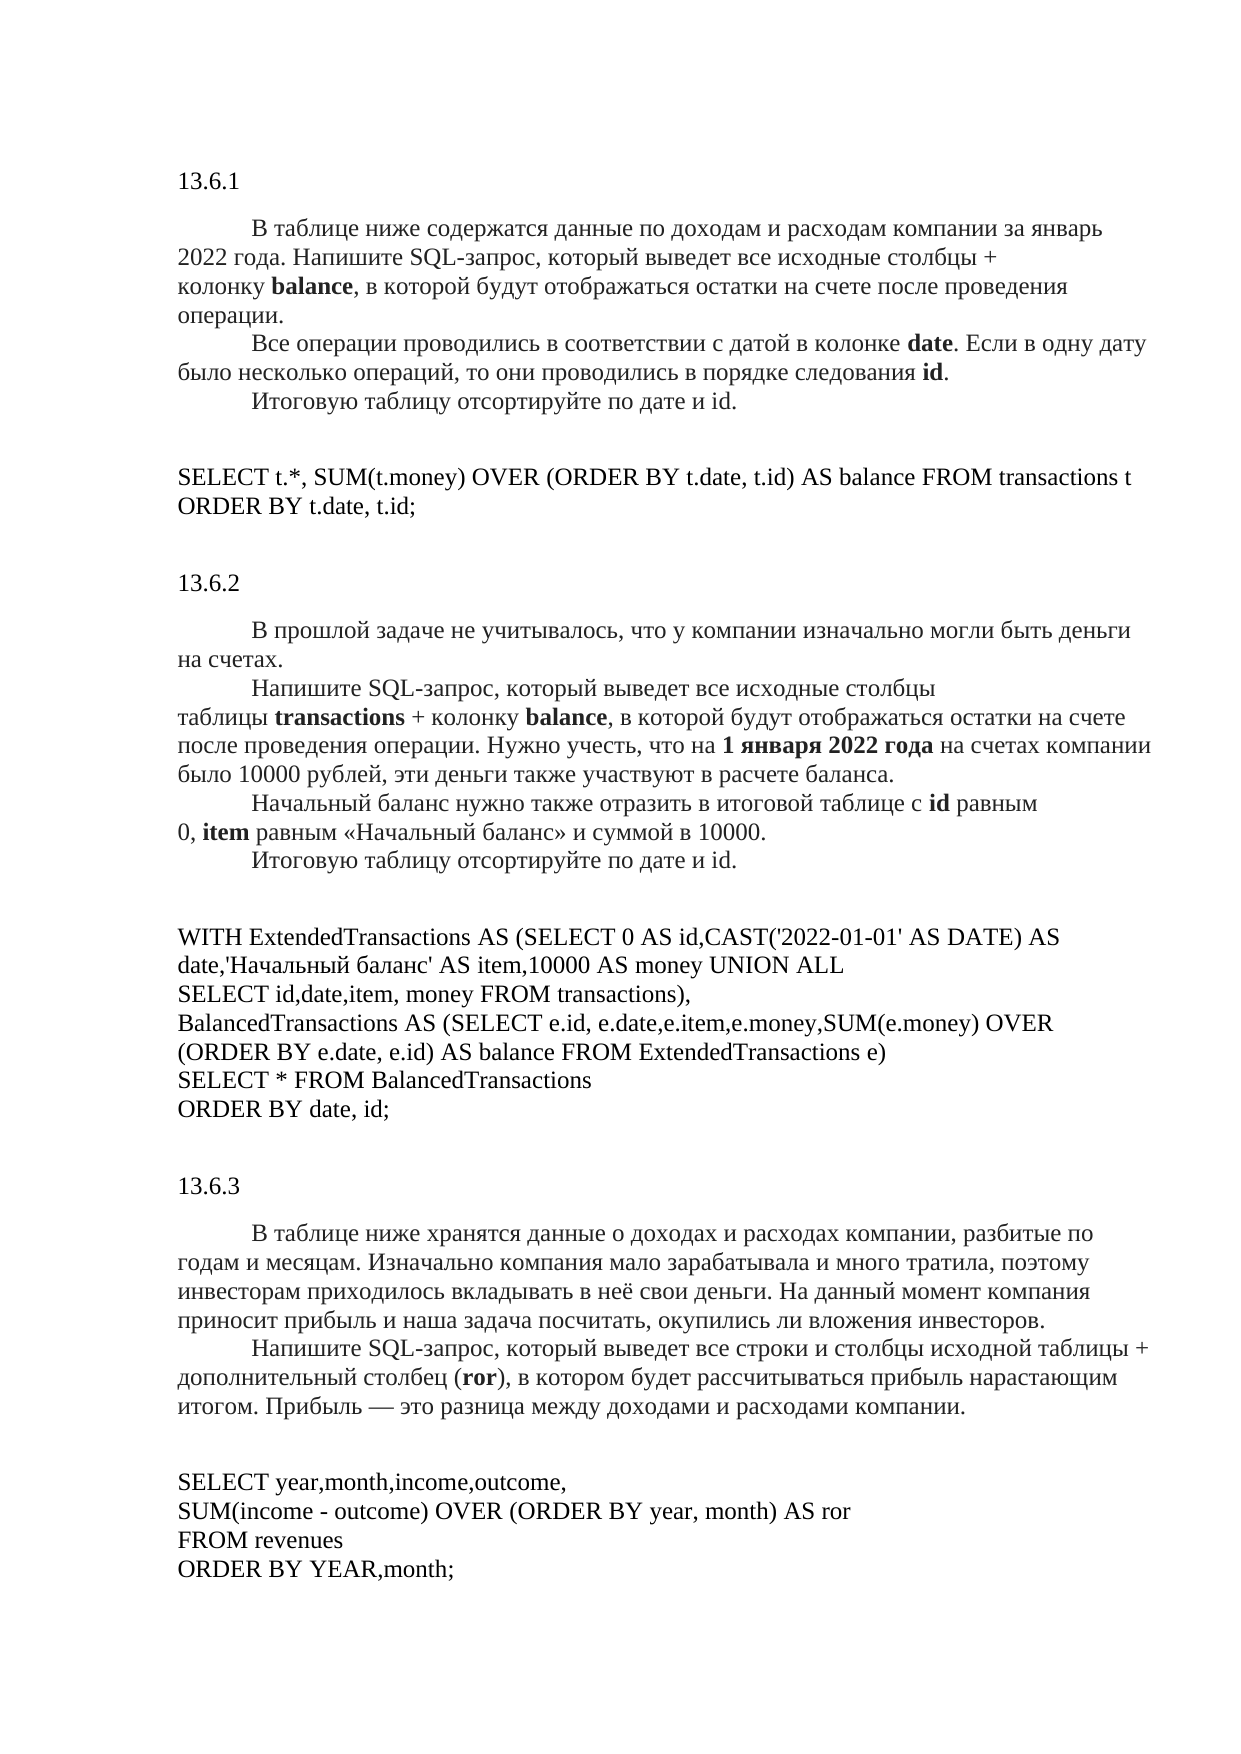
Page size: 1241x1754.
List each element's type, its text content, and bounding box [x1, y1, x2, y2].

text Итоговую таблицу отсортируйте по дате и id. [177, 386, 1152, 415]
text Начальный баланс нужно также отразить в итоговой таблице с id равным 0, item равным «Начальный баланс» и суммой в 10000. [177, 788, 1152, 845]
text Напишите SQL-запрос, который выведет все строки и столбцы исходной таблицы + дополнительный столбец (ror), в котором будет рассчитываться прибыль нарастающим итогом. Прибыль — это разница между доходами и расходами компании. [177, 1333, 1152, 1420]
text BalancedTransactions AS (SELECT e.id, e.date,e.item,e.money,SUM(e.money) OVER (ORDER BY e.date, e.id) AS balance FROM ExtendedTransactions e) [177, 1008, 1152, 1066]
text SELECT t.*, SUM(t.money) OVER (ORDER BY t.date, t.id) AS balance FROM transactions t [177, 462, 1152, 491]
text WITH ExtendedTransactions AS (SELECT 0 AS id,CAST('2022-01-01' AS DATE) AS date,'Начальный баланс' AS item,10000 AS money UNION ALL [177, 922, 1152, 979]
text FROM revenues [177, 1525, 1152, 1554]
text ORDER BY date, id; [177, 1094, 1152, 1123]
text SUM(income - outcome) OVER (ORDER BY year, month) AS ror [177, 1496, 1152, 1525]
text SELECT * FROM BalancedTransactions [177, 1066, 1152, 1094]
text ORDER BY t.date, t.id; [177, 491, 1152, 520]
text В таблице ниже хранятся данные о доходах и расходах компании, разбитые по годам и месяцам. Изначально компания мало зарабатывала и много тратила, поэтому инвесторам приходилось вкладывать в неё свои деньги. На данный момент компания приносит прибыль и наша задача посчитать, окупились ли вложения инвесторов. [177, 1218, 1152, 1333]
text 13.6.3 [177, 1171, 1152, 1199]
text SELECT id,date,item, money FROM transactions), [177, 979, 1152, 1008]
text Итоговую таблицу отсортируйте по дате и id. [177, 845, 1152, 874]
text 13.6.2 [177, 568, 1152, 596]
text 13.6.1 [177, 166, 1152, 194]
text В таблице ниже содержатся данные по доходам и расходам компании за январь 2022 года. Напишите SQL-запрос, который выведет все исходные столбцы + колонку balance, в которой будут отображаться остатки на счете после проведения операции. [177, 213, 1152, 328]
text В прошлой задаче не учитывалось, что у компании изначально могли быть деньги на счетах. [177, 615, 1152, 673]
text Напишите SQL-запрос, который выведет все исходные столбцы таблицы transactions + колонку balance, в которой будут отображаться остатки на счете после проведения операции. Нужно учесть, что на 1 января 2022 года на счетах компании было 10000 рублей, эти деньги также участвуют в расчете баланса. [177, 673, 1152, 788]
text ORDER BY YEAR,month; [177, 1554, 1152, 1582]
text Все операции проводились в соответствии с датой в колонке date. Если в одну дату было несколько операций, то они проводились в порядке следования id. [177, 328, 1152, 386]
text SELECT year,month,income,outcome, [177, 1467, 1152, 1496]
